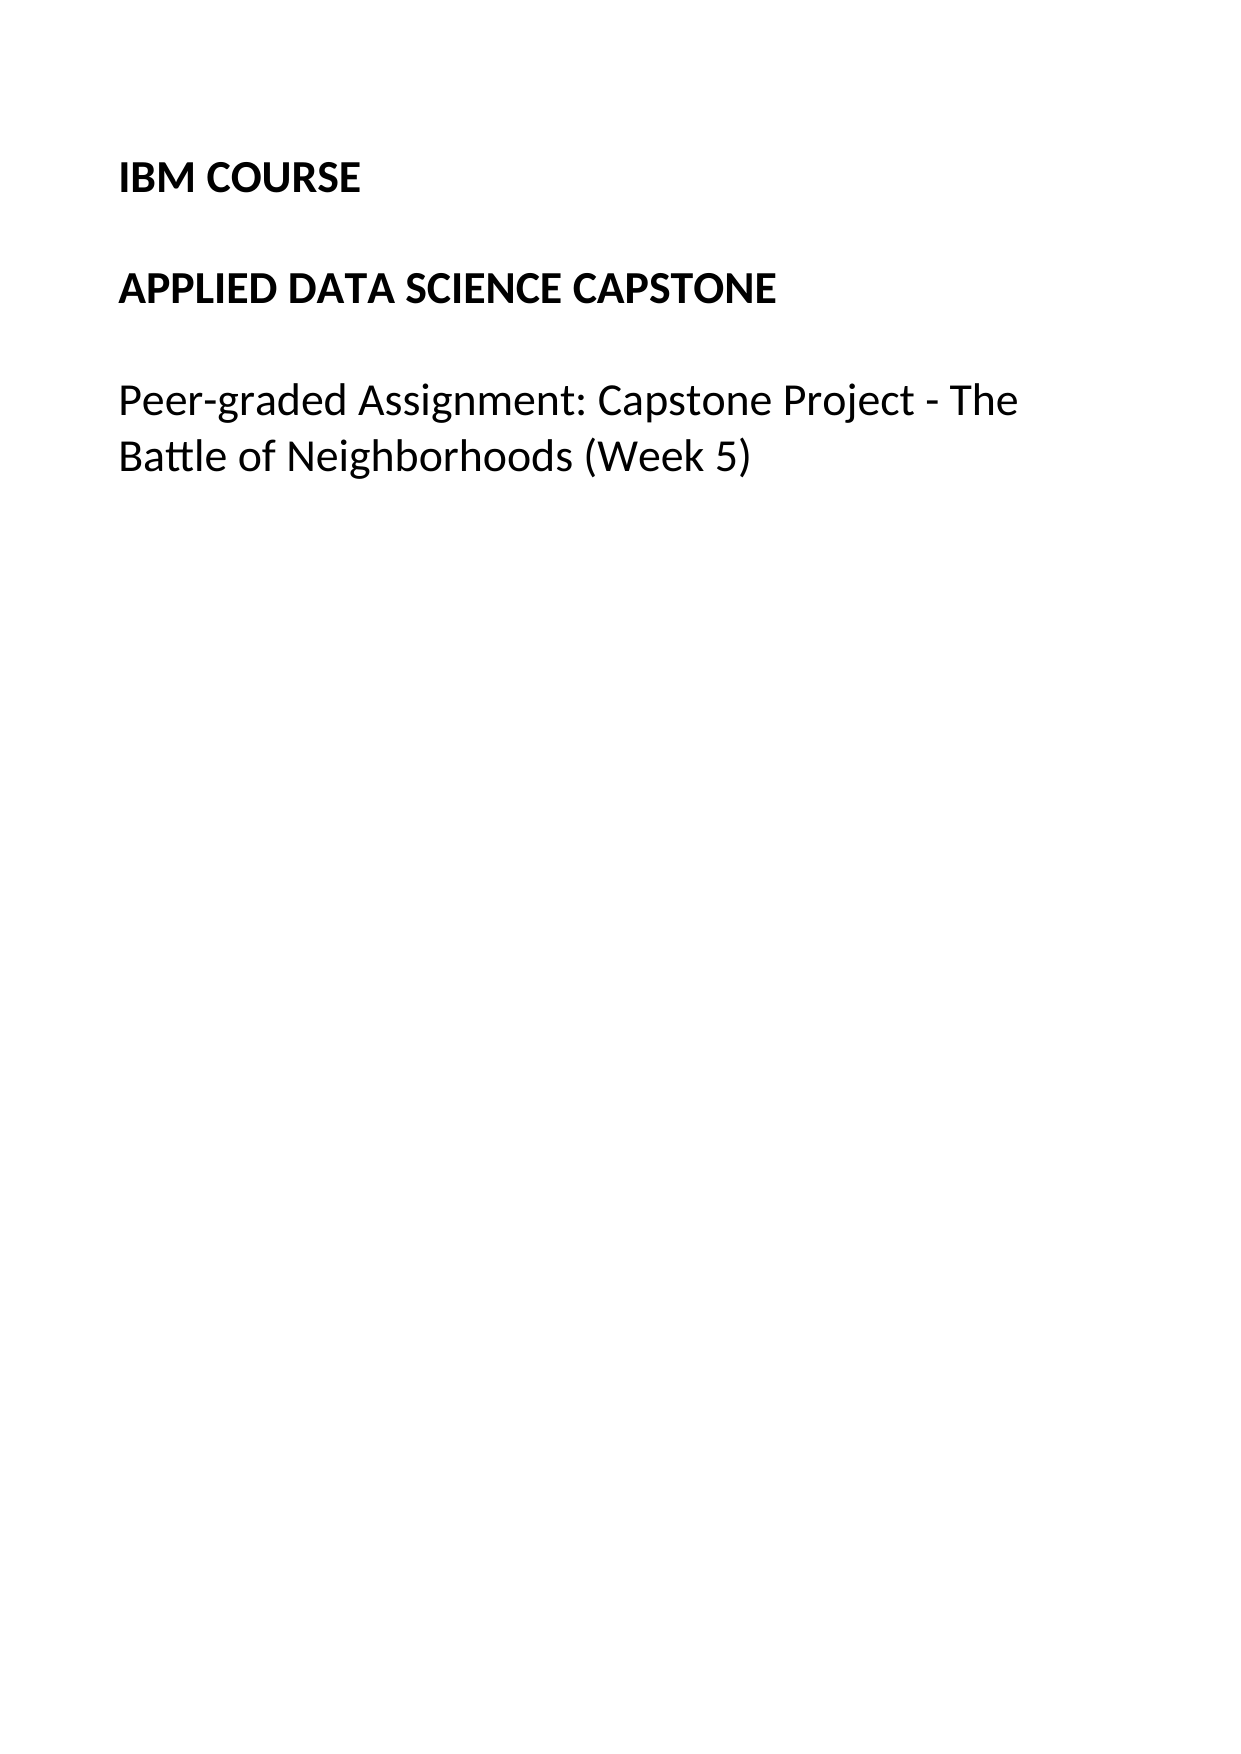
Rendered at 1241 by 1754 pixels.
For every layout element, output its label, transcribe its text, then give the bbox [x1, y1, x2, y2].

text IBM COURSE [118, 148, 1122, 203]
text APPLIED DATA SCIENCE CAPSTONE [118, 259, 1122, 315]
text Peer-graded Assignment: Capstone Project - The Battle of Neighborhoods (Week 5) [118, 371, 1122, 483]
